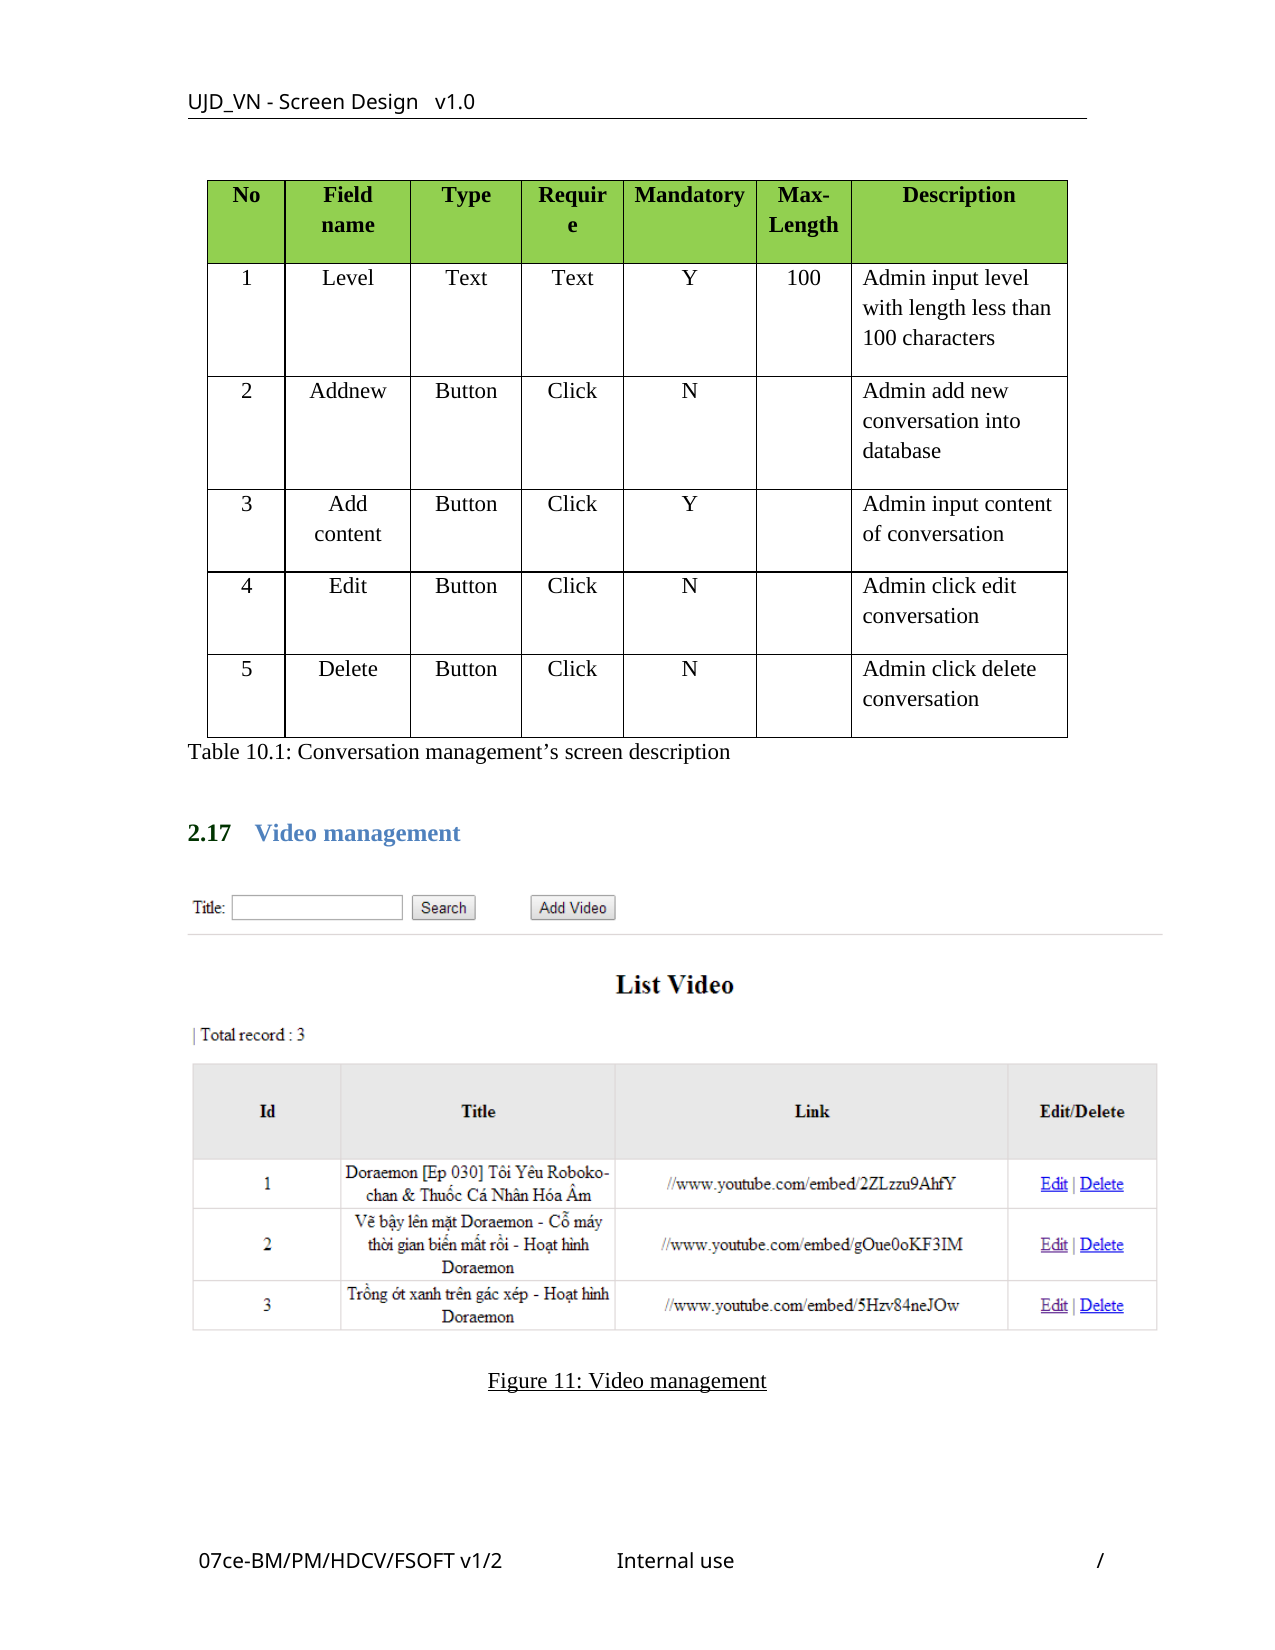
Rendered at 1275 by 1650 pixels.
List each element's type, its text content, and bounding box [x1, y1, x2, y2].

table_header Field name [286, 181, 410, 263]
table_cell N [624, 573, 756, 654]
table_cell Y [624, 264, 756, 376]
table_cell [757, 655, 851, 737]
table_cell Text [411, 264, 521, 376]
picture [187, 887, 1163, 1342]
table_header No [208, 181, 284, 263]
table_cell N [624, 655, 756, 737]
table_cell 1 [208, 264, 284, 376]
table_cell 4 [208, 573, 284, 654]
table_cell [757, 490, 851, 571]
table_header Description [852, 181, 1067, 263]
table_cell Button [411, 490, 521, 571]
table_cell Admin click delete conversation [852, 655, 1067, 737]
table_cell Click [522, 377, 623, 489]
table_cell 3 [208, 490, 284, 571]
table_header Mandatory [624, 181, 756, 263]
table_cell Add content [286, 490, 410, 571]
table_cell Delete [286, 655, 410, 737]
table_header Require [522, 181, 623, 263]
table_cell 5 [208, 655, 284, 737]
table_cell Admin input level with length less than 100 characters [852, 264, 1067, 376]
table_cell Admin input content of conversation [852, 490, 1067, 571]
table_cell Admin click edit conversation [852, 573, 1067, 654]
table_cell N [624, 377, 756, 489]
table_cell Button [411, 377, 521, 489]
table_cell 100 [757, 264, 851, 376]
text Figure 11: Video management [187, 1367, 1087, 1393]
text Table 10.1: Conversation management’s screen description [187, 180, 1087, 764]
table_cell [757, 573, 851, 654]
table_cell Click [522, 490, 623, 571]
table_cell Text [522, 264, 623, 376]
table_cell 2 [208, 377, 284, 489]
table_header Type [411, 181, 521, 263]
table_header Max-Length [757, 181, 851, 263]
table_cell Addnew [286, 377, 410, 489]
table_cell Click [522, 655, 623, 737]
table_cell Level [286, 264, 410, 376]
table_cell Edit [286, 573, 410, 654]
table_cell Click [522, 573, 623, 654]
subtitle Video management [187, 818, 1087, 847]
table_cell Admin add new conversation into database [852, 377, 1067, 489]
table_cell Y [624, 490, 756, 571]
table_cell Button [411, 573, 521, 654]
table_cell Button [411, 655, 521, 737]
table_cell [757, 377, 851, 489]
